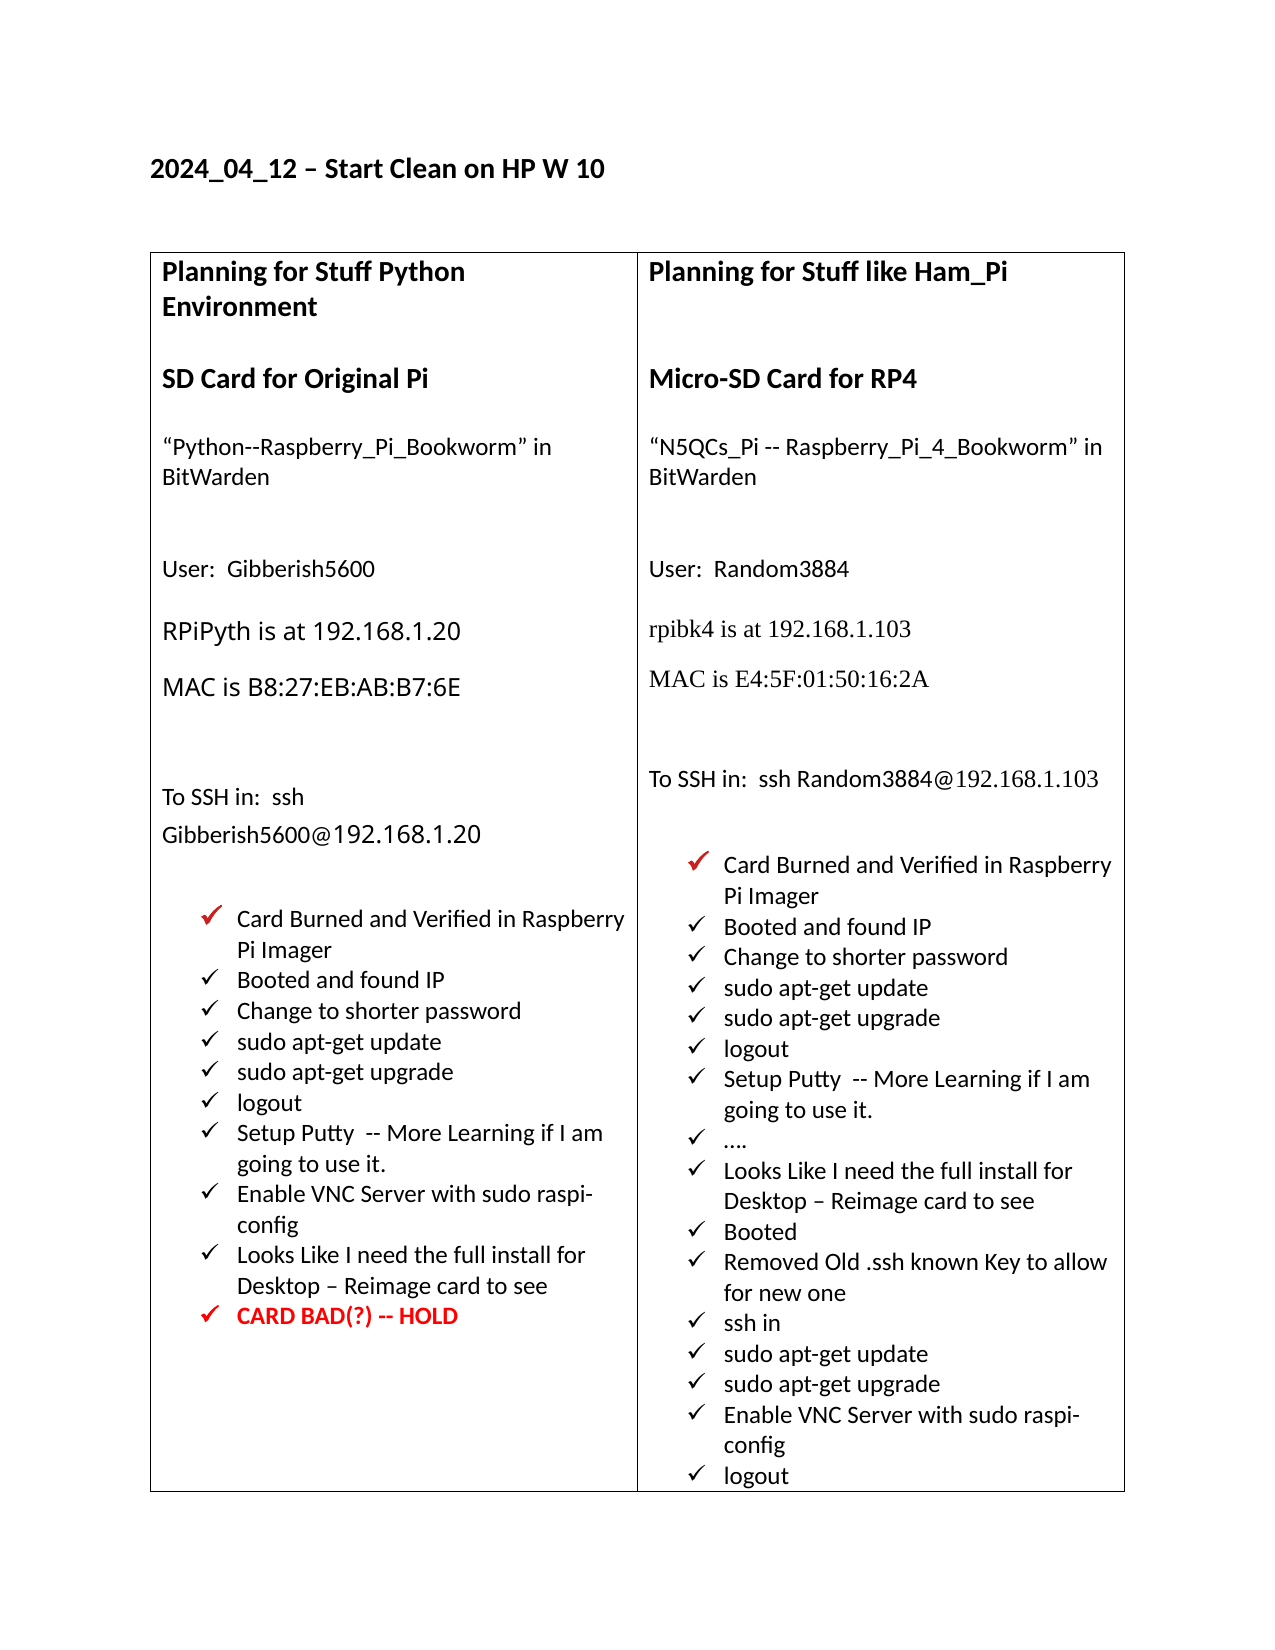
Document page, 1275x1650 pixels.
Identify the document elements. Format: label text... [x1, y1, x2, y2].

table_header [151, 253, 637, 1491]
text 2024_04_12 – Start Clean on HP W 10 [150, 150, 1125, 186]
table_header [638, 253, 1124, 1491]
